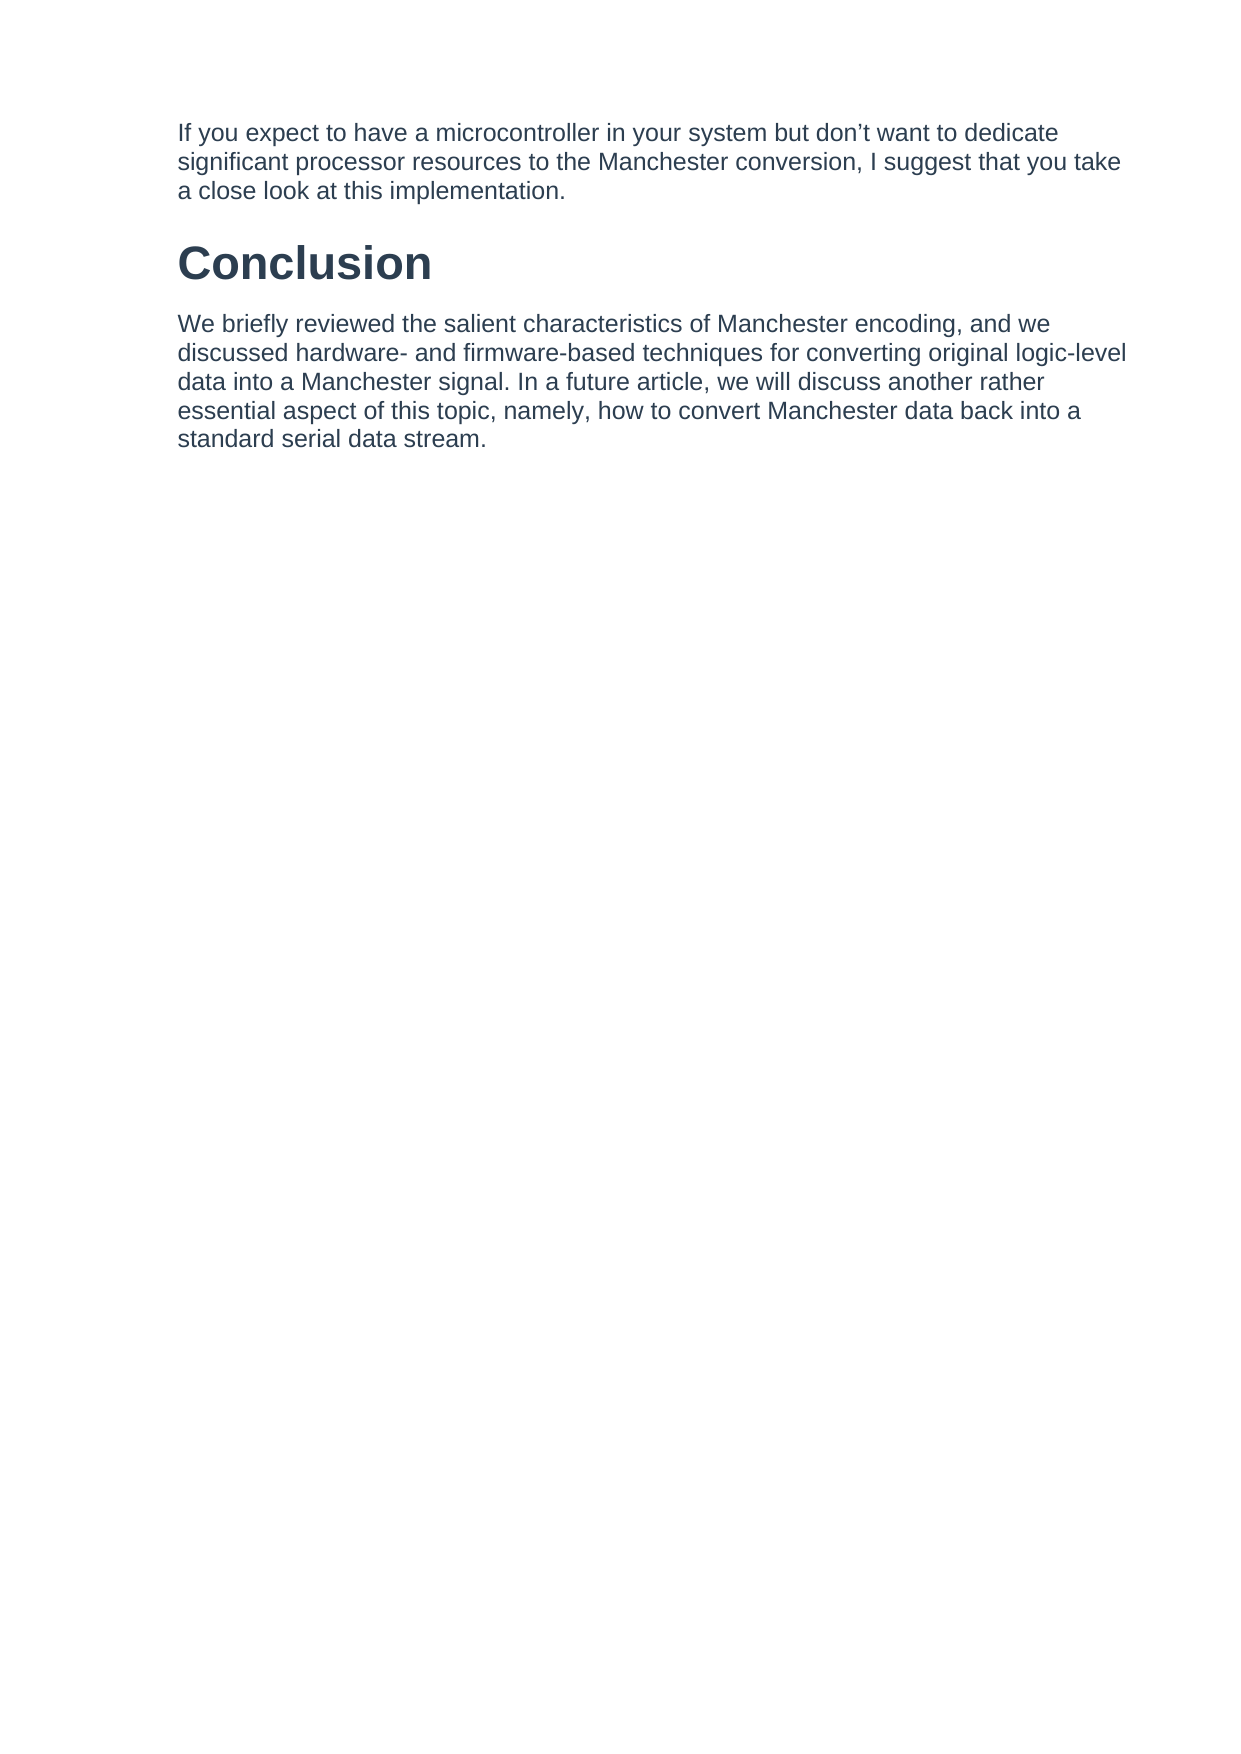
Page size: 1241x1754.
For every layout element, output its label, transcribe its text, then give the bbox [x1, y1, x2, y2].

subtitle Conclusion [177, 236, 1152, 289]
text If you expect to have a microcontroller in your system but don’t want to dedicate significant processor resources to the Manchester conversion, I suggest that you take a close look at this implementation. [177, 118, 1128, 204]
text We briefly reviewed the salient characteristics of Manchester encoding, and we discussed hardware- and firmware-based techniques for converting original logic-level data into a Manchester signal. In a future article, we will discuss another rather essential aspect of this topic, namely, how to convert Manchester data back into a standard serial data stream. [177, 309, 1128, 453]
